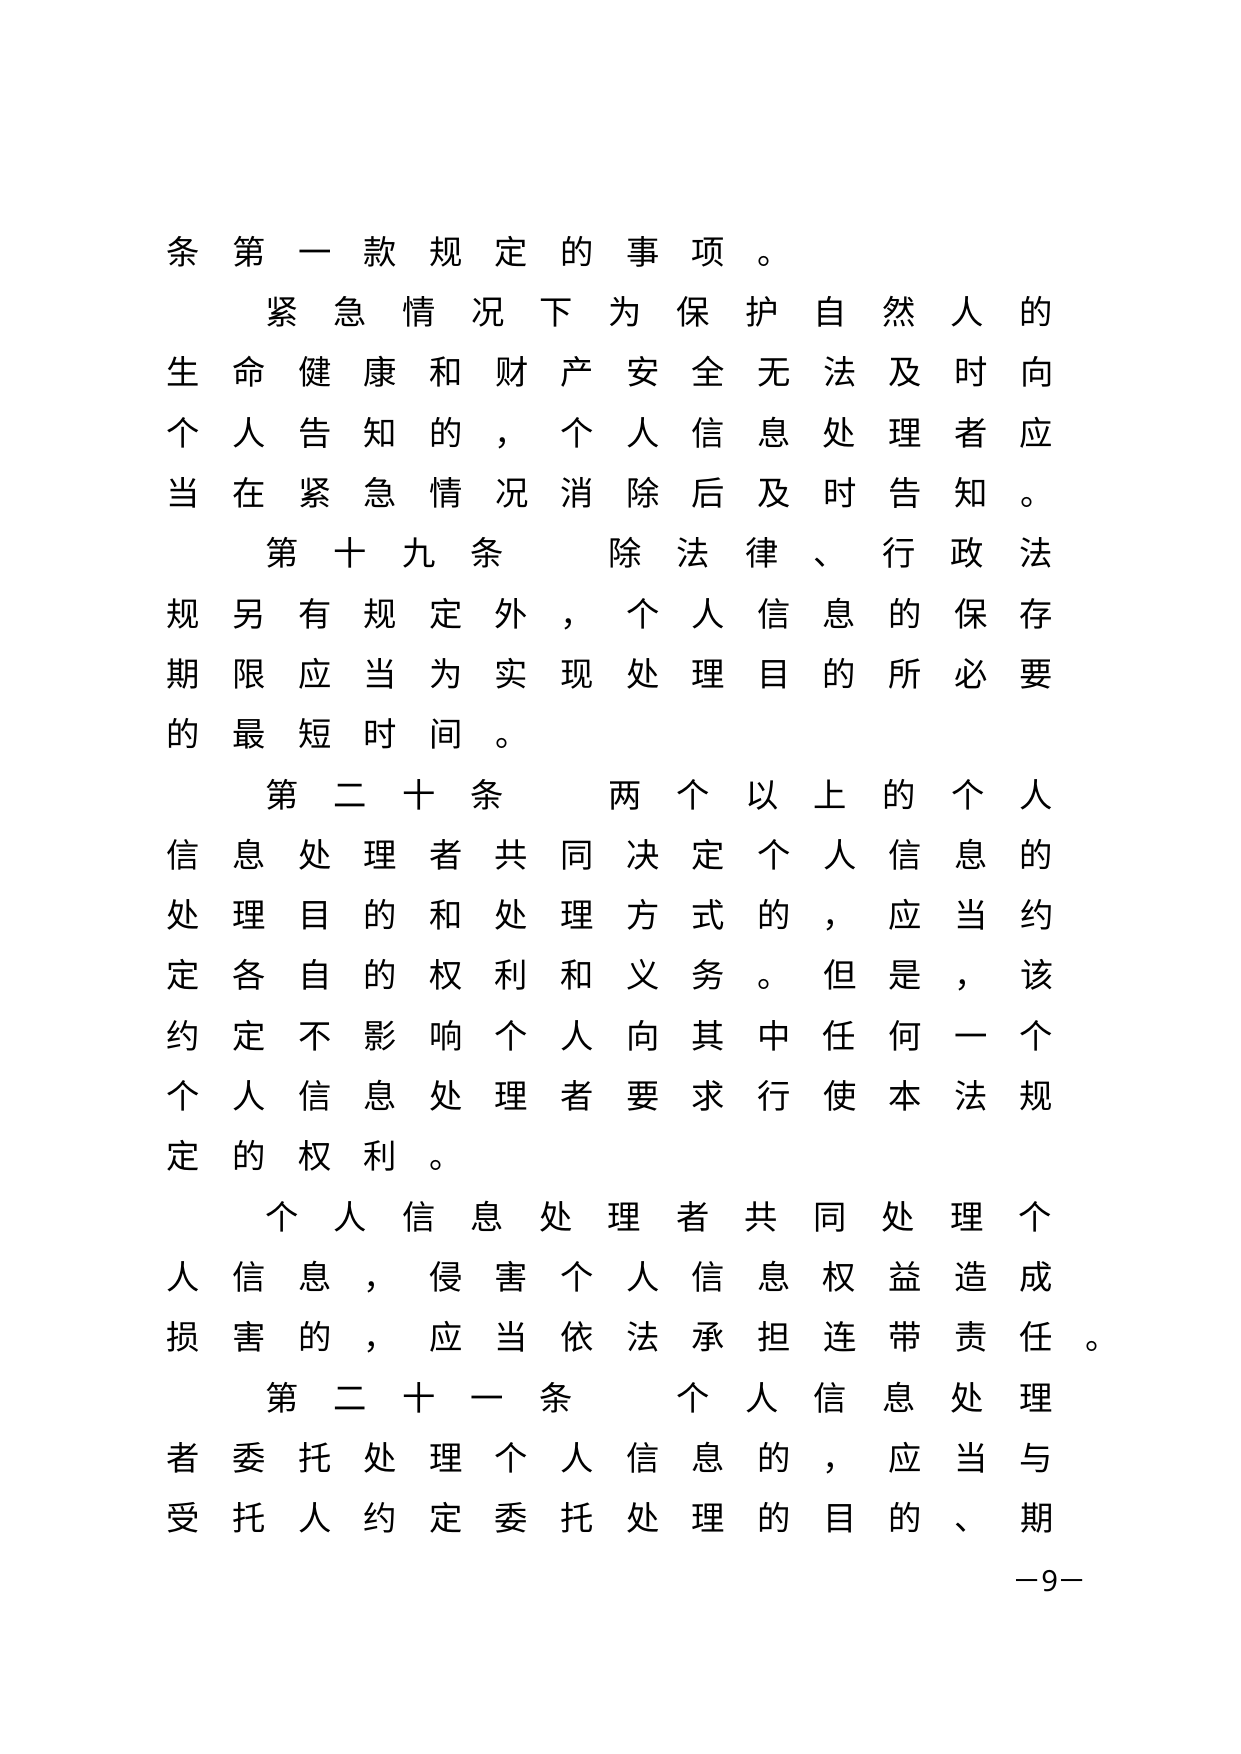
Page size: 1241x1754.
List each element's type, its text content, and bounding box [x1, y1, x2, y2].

text 第十八条 个人信息处理者处理个人信息，有法律、行政法规规定应当保密或者不需要告知的情形的，可以不向个人告知前条第一款规定的事项。 [167, 219, 1085, 280]
text 第二十一条 个人信息处理者委托处理个人信息的，应当与受托人约定委托处理的目的、期限、处理方式、个人信息的种类、保护措施以及双方的权利和义务等，并对受托人的个人信息处理活动进行监督。 [167, 1365, 1085, 1546]
text 第二十条 两个以上的个人信息处理者共同决定个人信息的处理目的和处理方式的，应当约定各自的权利和义务。但是，该约定不影响个人向其中任何一个个人信息处理者要求行使本法规定的权利。 [167, 762, 1085, 1184]
text 个人信息处理者共同处理个人信息，侵害个人信息权益造成损害的，应当依法承担连带责任。 [167, 1184, 1085, 1365]
text 紧急情况下为保护自然人的生命健康和财产安全无法及时向个人告知的，个人信息处理者应当在紧急情况消除后及时告知。 [167, 280, 1085, 521]
text 第十九条 除法律、行政法规另有规定外，个人信息的保存期限应当为实现处理目的所必要的最短时间。 [167, 521, 1085, 762]
